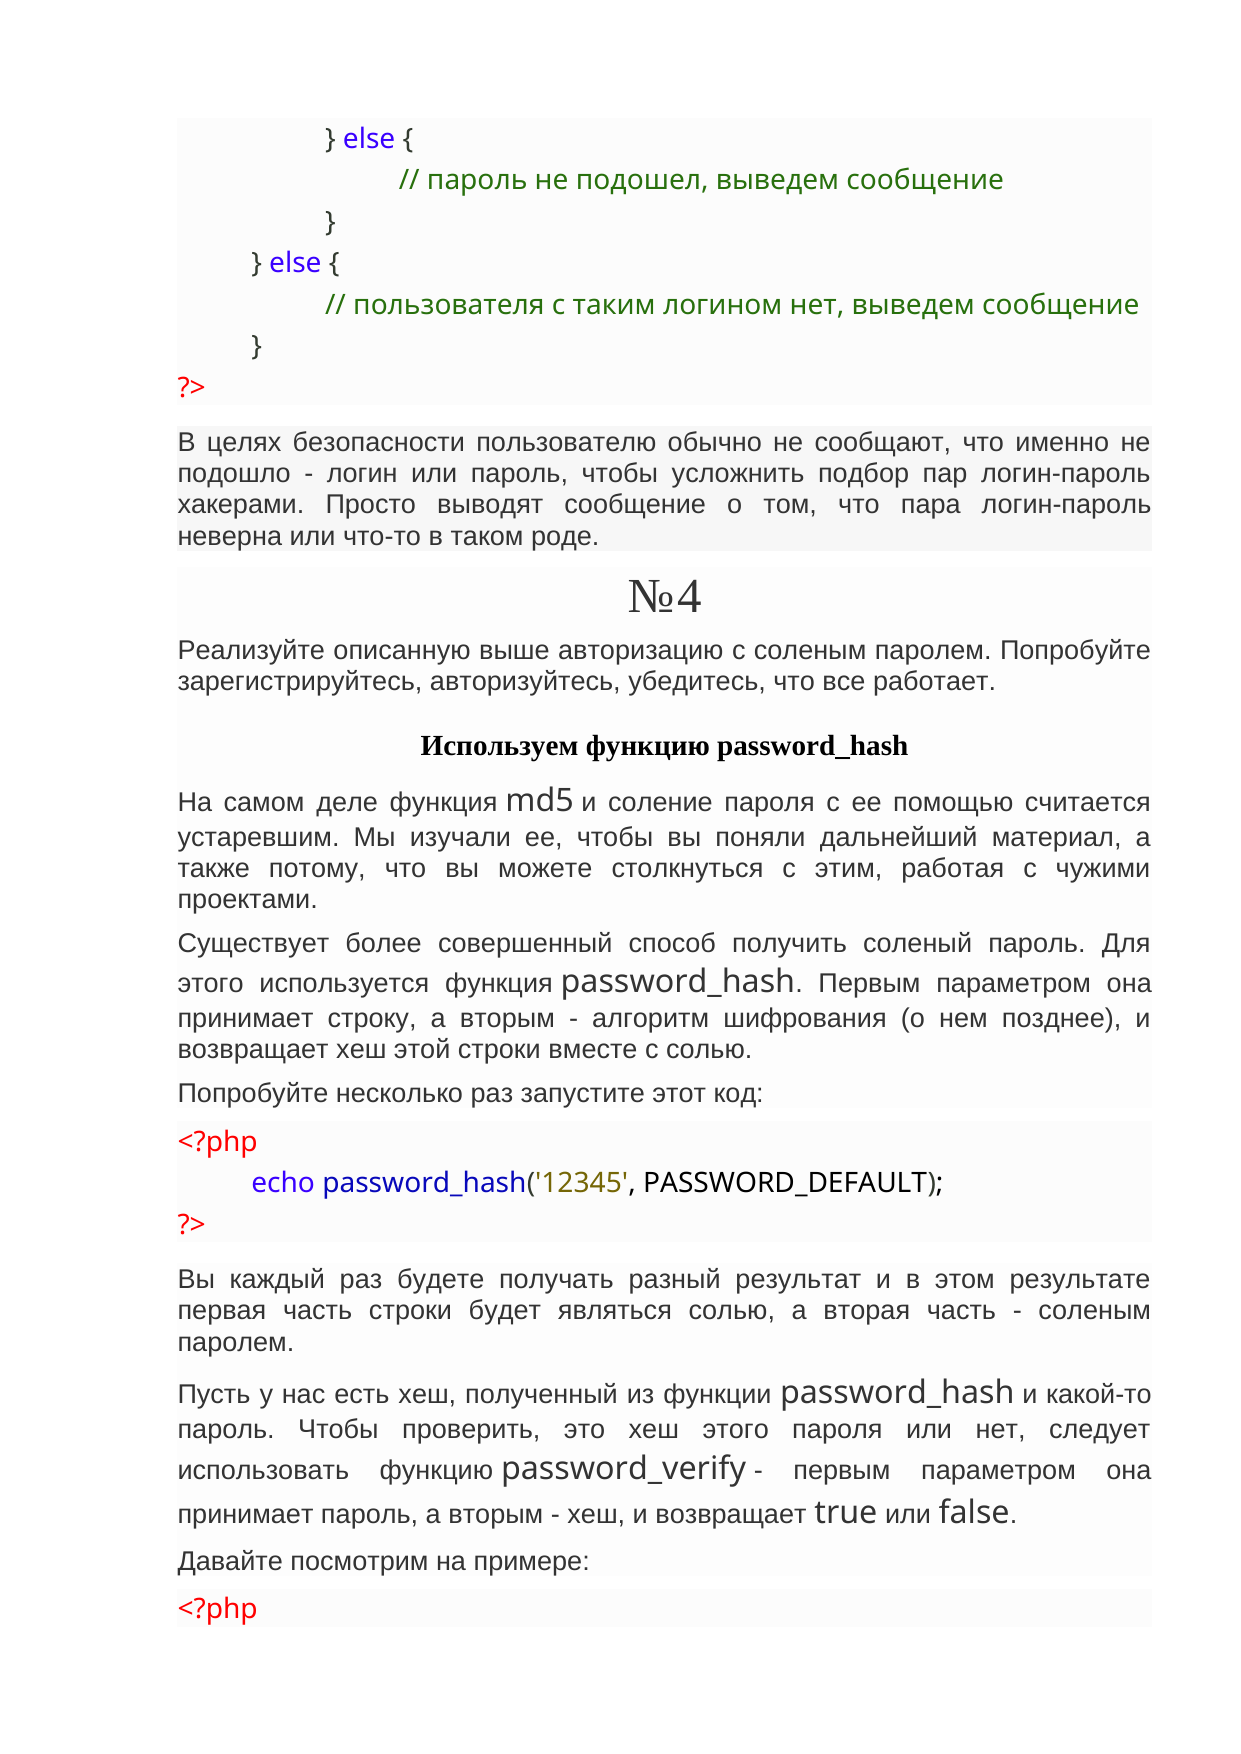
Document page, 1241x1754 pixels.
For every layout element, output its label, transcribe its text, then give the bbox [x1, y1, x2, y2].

text // пароль не подошел, выведем сообщение [177, 159, 1152, 198]
text ?> [177, 367, 1152, 405]
text На самом деле функция md5 и соление пароля с ее помощью считается устаревшим. Мы изучали ее, чтобы вы поняли дальнейший материал, а также потому, что вы можете столкнуться с этим, работая с чужими проектами. [177, 777, 1152, 914]
text ?> [177, 1204, 1152, 1242]
text Давайте посмотрим на примере: [177, 1545, 1152, 1576]
text Реализуйте описанную выше авторизацию с соленым паролем. Попробуйте зарегистрируйтесь, авторизуйтесь, убедитесь, что все работает. [177, 634, 1152, 696]
text Попробуйте несколько раз запустите этот код: [177, 1077, 1152, 1108]
text Используем функцию password_hash [177, 728, 1152, 761]
text В целях безопасности пользователю обычно не сообщают, что именно не подошло - логин или пароль, чтобы усложнить подбор пар логин-пароль хакерами. Просто выводят сообщение о том, что пара логин-пароль неверна или что-то в таком роде. [177, 426, 1152, 551]
text Существует более совершенный способ получить соленый пароль. Для этого используется функция password_hash. Первым параметром она принимает строку, а вторым - алгоритм шифрования (о нем позднее), и возвращает хеш этой строки вместе с солью. [177, 927, 1152, 1065]
text } [177, 201, 1152, 239]
text } else { [177, 118, 1152, 156]
text } [177, 325, 1152, 364]
text } else { [177, 242, 1152, 281]
text №4 [177, 567, 1152, 623]
text Пусть у нас есть хеш, полученный из функции password_hash и какой-то пароль. Чтобы проверить, это хеш этого пароля или нет, следует использовать функцию password_verify - первым параметром она принимает пароль, а вторым - хеш, и возвращает true или false. [177, 1369, 1152, 1532]
text echo password_hash('12345', PASSWORD_DEFAULT); [177, 1162, 1152, 1201]
text Вы каждый раз будете получать разный результат и в этом результате первая часть строки будет являться солью, а вторая часть - соленым паролем. [177, 1263, 1152, 1357]
text <?php [177, 1121, 1152, 1159]
text <?php [177, 1589, 1152, 1627]
text // пользователя с таким логином нет, выведем сообщение [177, 284, 1152, 322]
